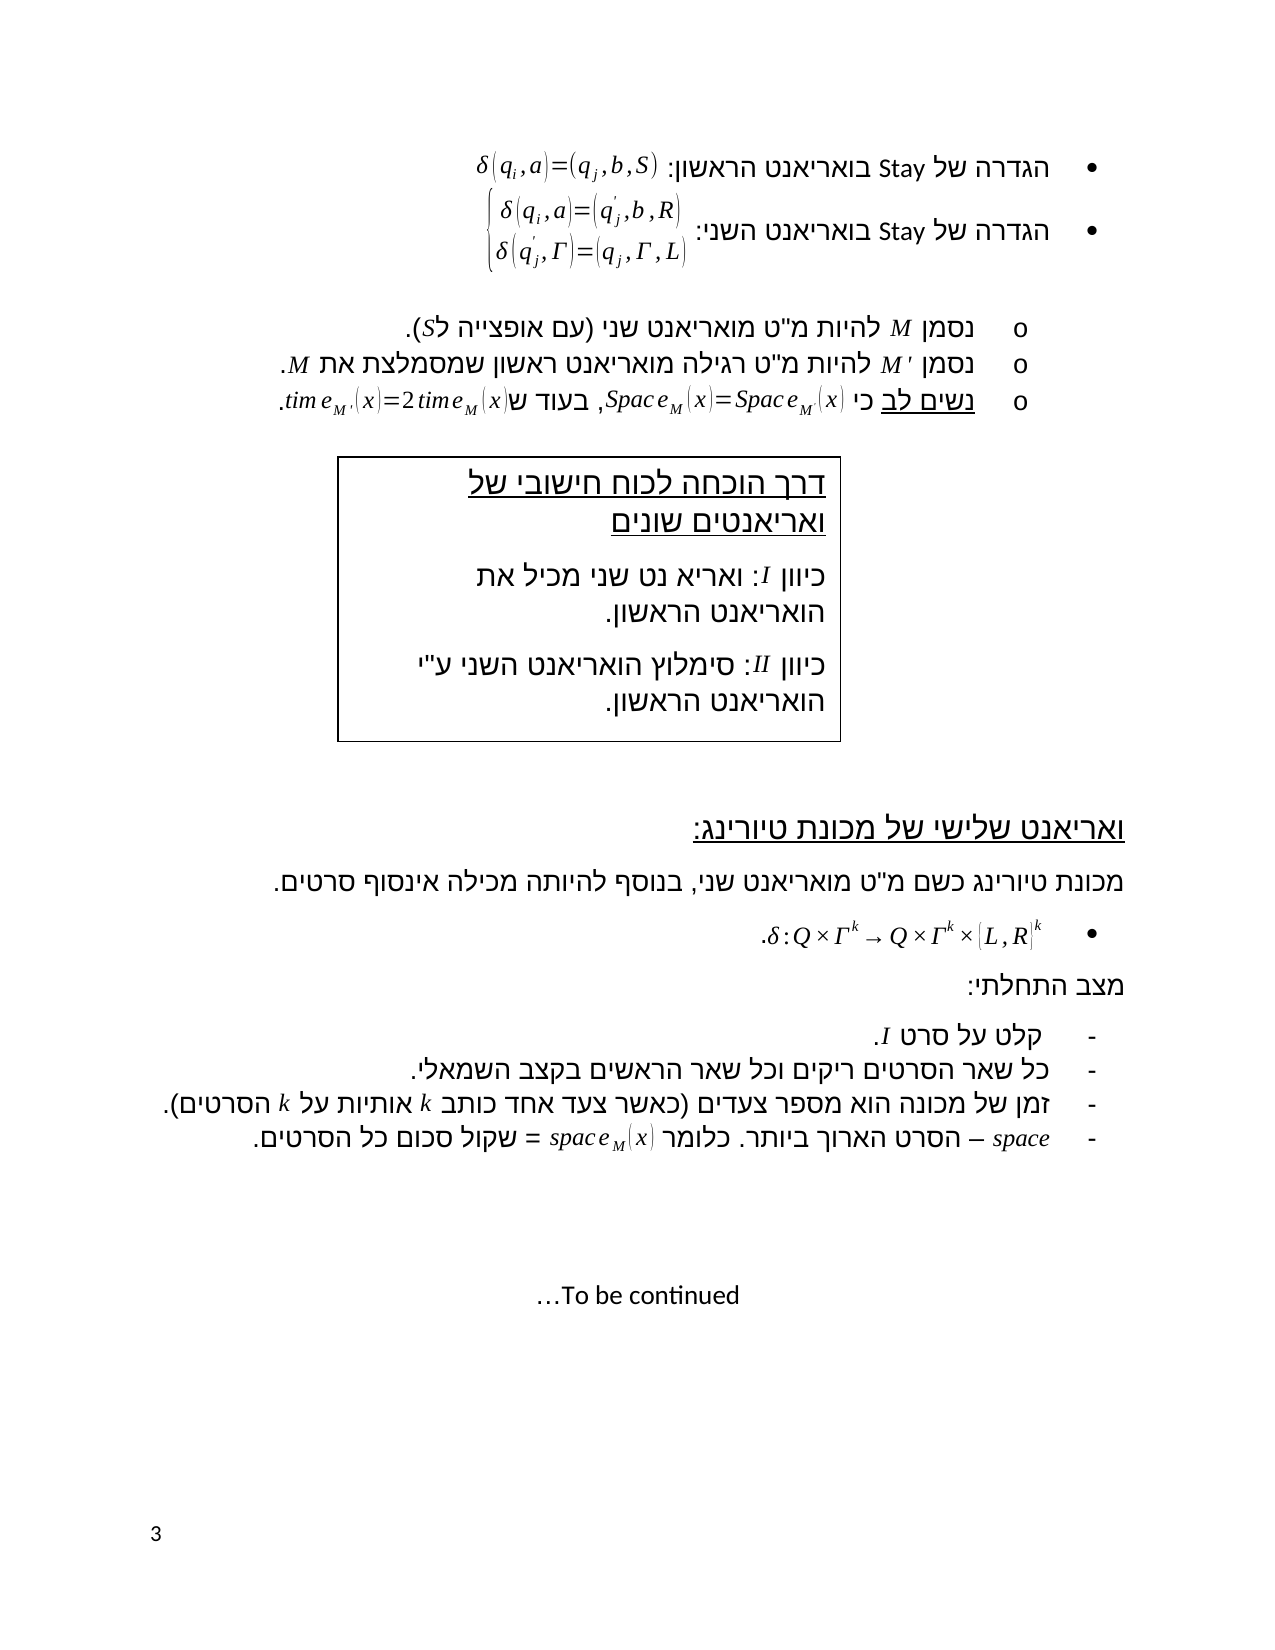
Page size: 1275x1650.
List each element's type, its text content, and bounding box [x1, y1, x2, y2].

list הגדרה של Stay בואריאנט הראשון: [150, 150, 1087, 185]
list – הסרט הארוך ביותר. כלומר = שקול סכום כל הסרטים. [150, 1122, 1087, 1154]
list נסמן להיות מ"ט רגילה מואריאנט ראשון שמסמלצת את . [150, 348, 1012, 382]
list . [150, 916, 1087, 951]
list נסמן להיות מ"ט מואריאנט שני (עם אופצייה ל). [150, 312, 1012, 346]
list נשים לב כי , בעוד ש. [150, 384, 1012, 419]
text מצב התחלתי: [150, 970, 1125, 1001]
list כל שאר הסרטים ריקים וכל שאר הראשים בקצב השמאלי. [150, 1054, 1087, 1085]
text מכונת טיורינג כשם מ"ט מואריאנט שני, בנוסף להיותה מכילה אינסוף סרטים. [150, 866, 1125, 897]
text To be continued… [150, 1278, 1125, 1311]
list קלט על סרט . [150, 1020, 1087, 1052]
list זמן של מכונה הוא מספר צעדים (כאשר צעד אחד כותב אותיות על הסרטים). [150, 1088, 1087, 1119]
text ואריאנט שלישי של מכונת טיורינג: [150, 810, 1125, 846]
list הגדרה של Stay בואריאנט השני: [150, 187, 1087, 274]
